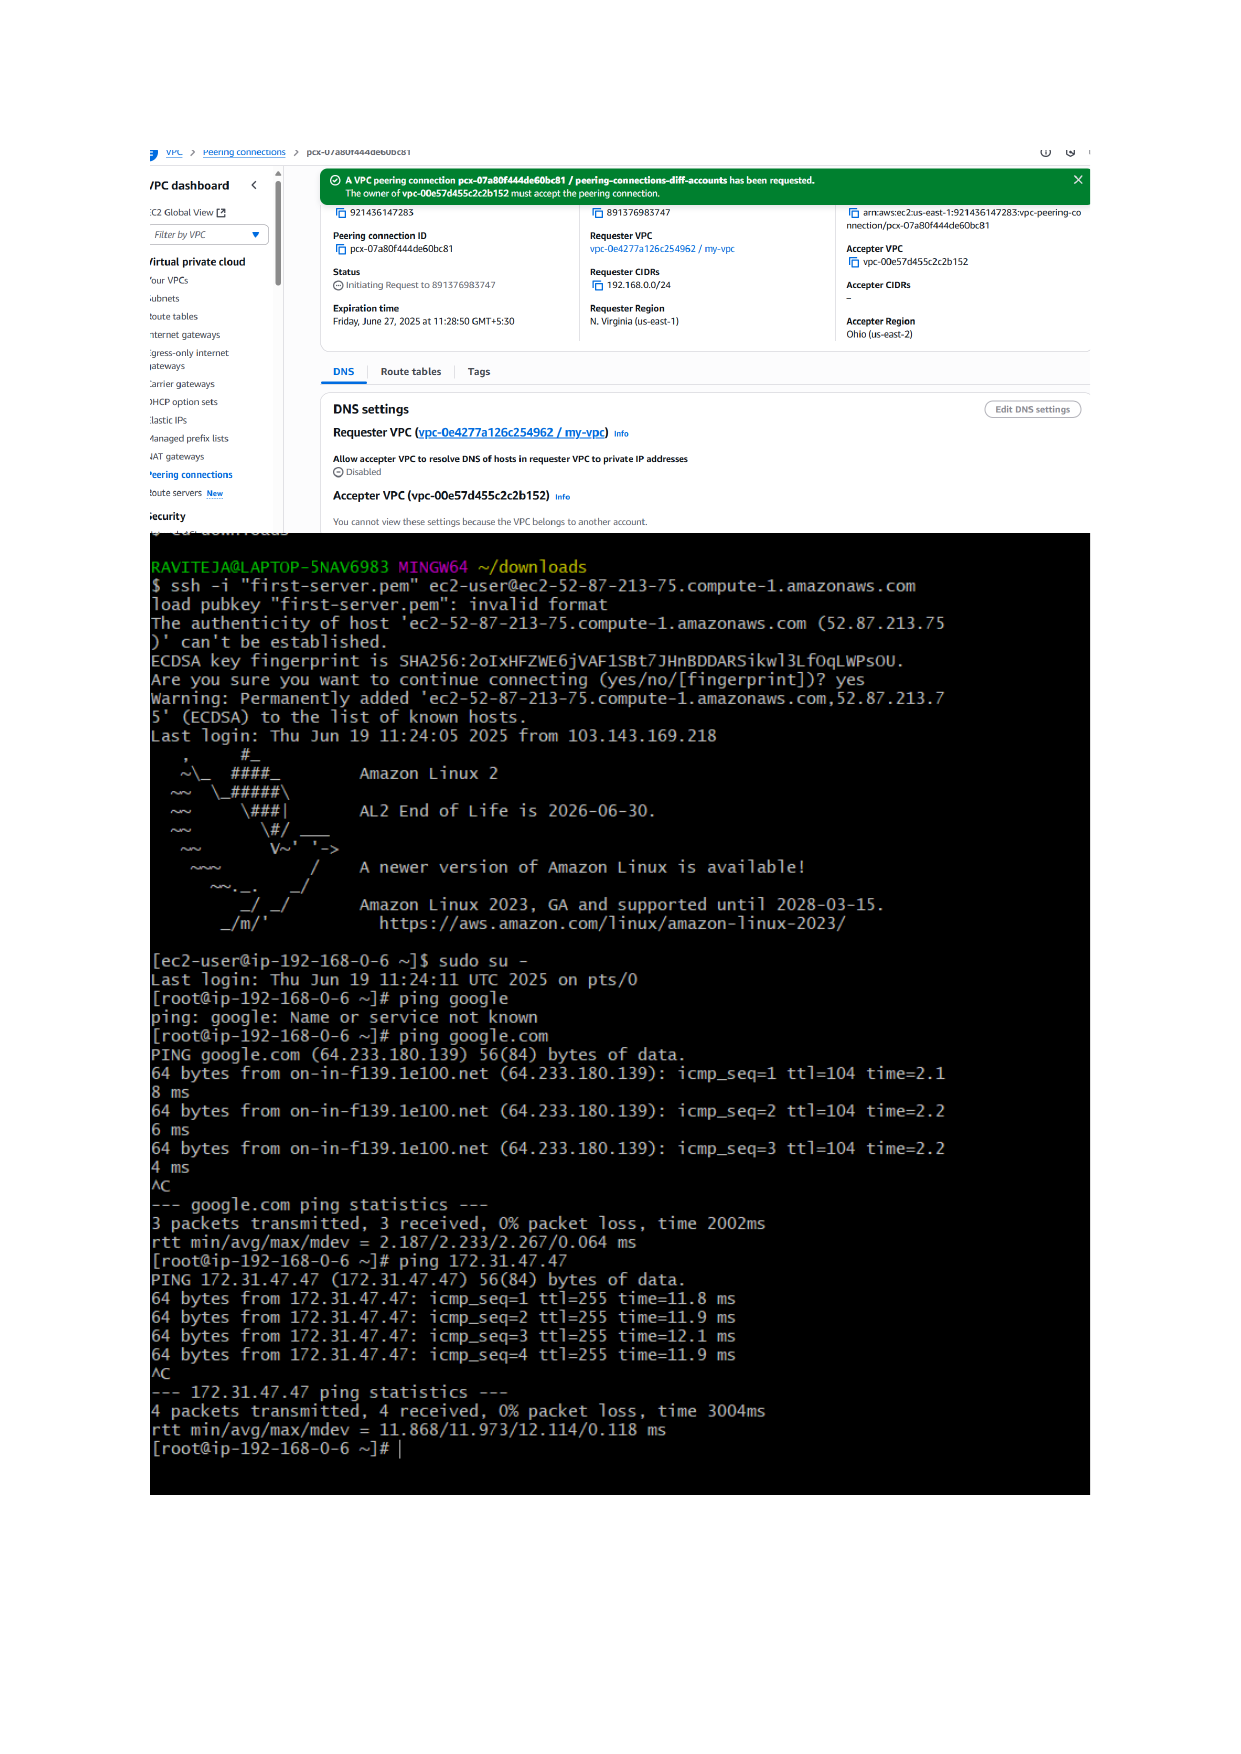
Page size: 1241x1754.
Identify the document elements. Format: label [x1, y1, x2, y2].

picture [150, 150, 1091, 1495]
